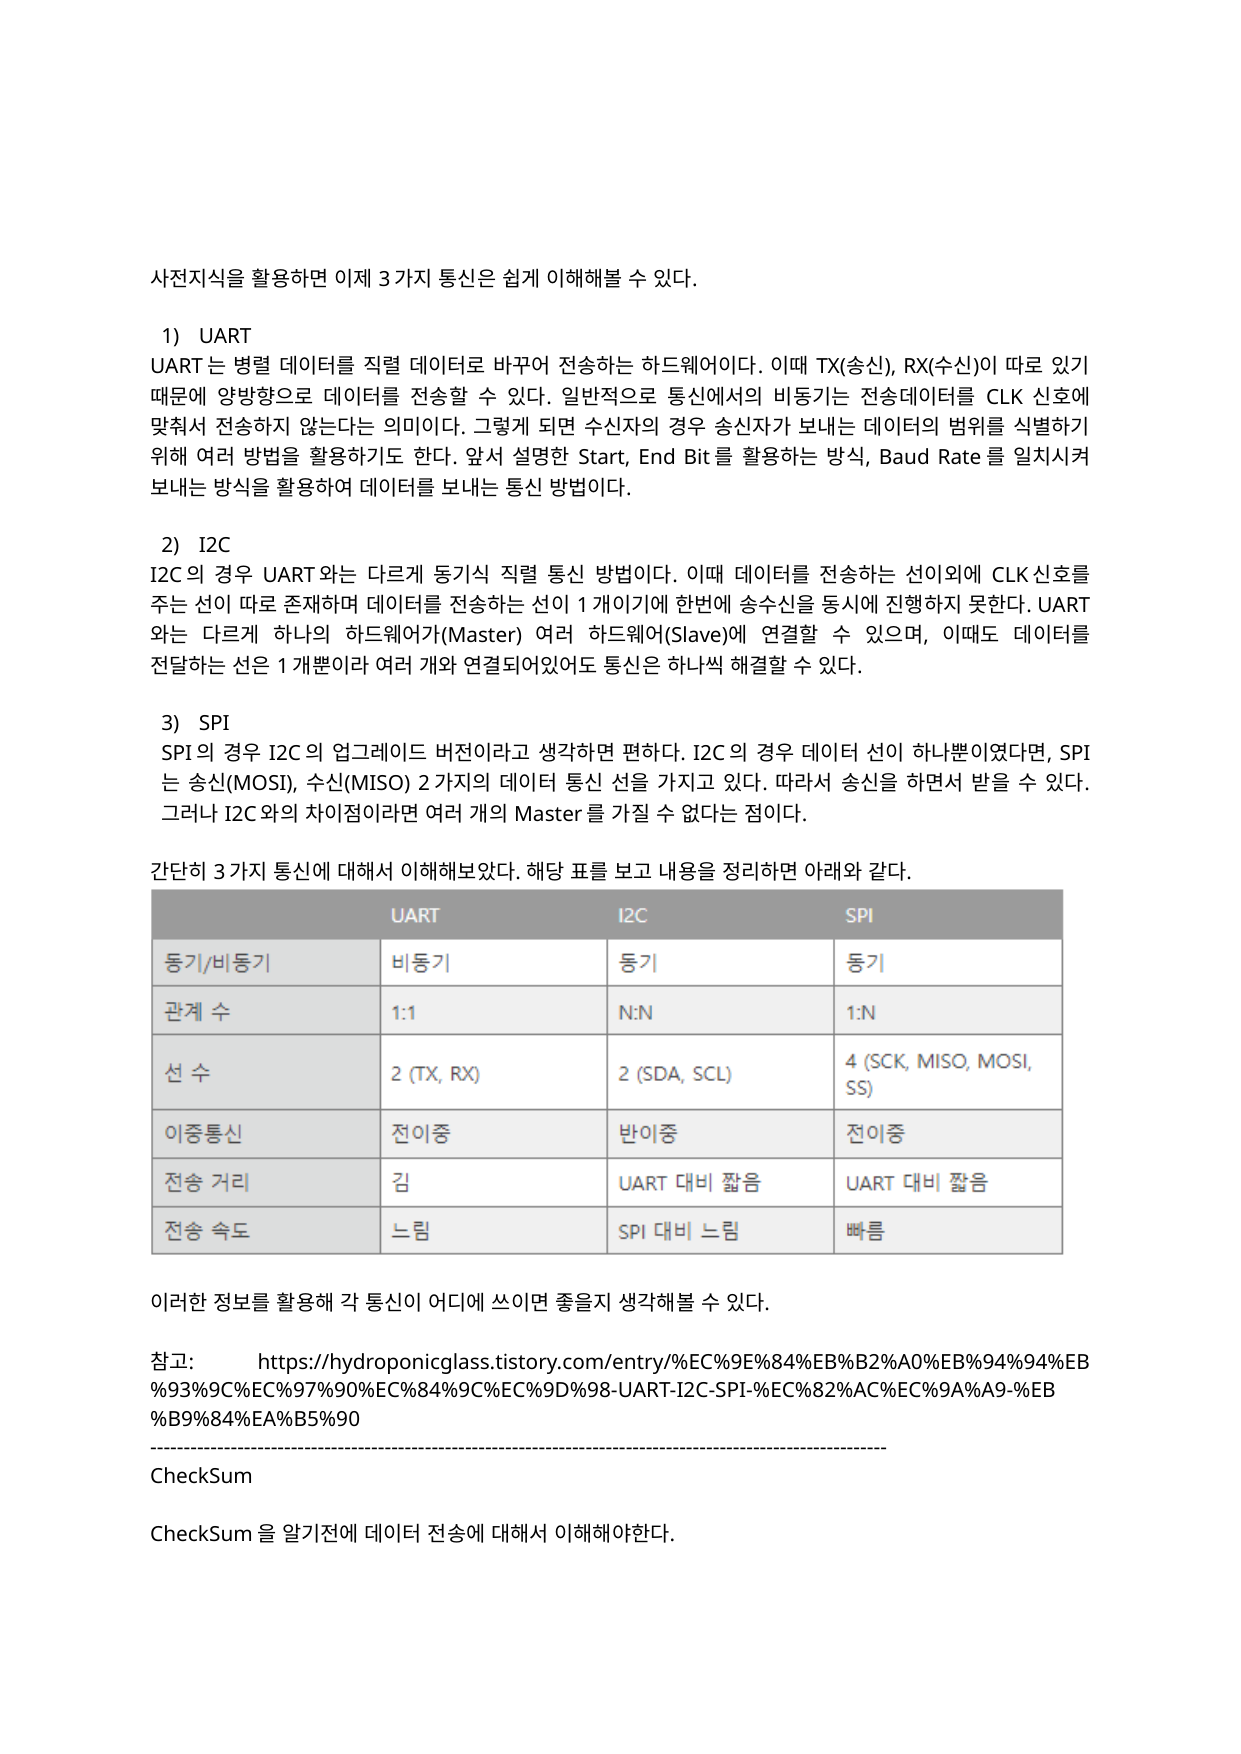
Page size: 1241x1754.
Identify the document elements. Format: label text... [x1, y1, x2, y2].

picture [150, 886, 1065, 1258]
list SPI [161, 708, 1090, 736]
text SPI의 경우 I2C의 업그레이드 버전이라고 생각하면 편하다. I2C의 경우 데이터 선이 하나뿐이였다면, SPI는 송신(MOSI), 수신(MISO) 2가지의 데이터 통신 선을 가지고 있다. 따라서 송신을 하면서 받을 수 있다. 그러나 I2C와의 차이점이라면 여러 개의 Master를 가질 수 없다는 점이다. [161, 736, 1090, 827]
text -------------------------------------------------------------------------------------------------------------- [150, 1432, 1090, 1461]
text CheckSum을 알기전에 데이터 전송에 대해서 이해해야한다. [150, 1518, 1090, 1548]
text CheckSum [150, 1461, 1090, 1489]
list I2C [161, 530, 1090, 558]
text 참고: https://hydroponicglass.tistory.com/entry/%EC%9E%84%EB%B2%A0%EB%94%94%EB%93%9C%EC%97%90%EC%84%9C%EC%9D%98-UART-I2C-SPI-%EC%82%AC%EC%9A%A9-%EB%B9%84%EA%B5%90 [150, 1345, 1090, 1432]
text I2C의 경우 UART와는 다르게 동기식 직렬 통신 방법이다. 이때 데이터를 전송하는 선이외에 CLK신호를 주는 선이 따로 존재하며 데이터를 전송하는 선이 1개이기에 한번에 송수신을 동시에 진행하지 못한다. UART와는 다르게 하나의 하드웨어가(Master) 여러 하드웨어(Slave)에 연결할 수 있으며, 이때도 데이터를 전달하는 선은 1개뿐이라 여러 개와 연결되어있어도 통신은 하나씩 해결할 수 있다. [150, 558, 1090, 679]
text 이러한 정보를 활용해 각 통신이 어디에 쓰이면 좋을지 생각해볼 수 있다. [150, 1286, 1090, 1317]
text 간단히 3가지 통신에 대해서 이해해보았다. 해당 표를 보고 내용을 정리하면 아래와 같다. [150, 856, 1090, 886]
text 사전지식을 활용하면 이제 3가지 통신은 쉽게 이해해볼 수 있다. [150, 262, 1090, 293]
list UART [161, 321, 1090, 350]
text UART는 병렬 데이터를 직렬 데이터로 바꾸어 전송하는 하드웨어이다. 이때 TX(송신), RX(수신)이 따로 있기 때문에 양방향으로 데이터를 전송할 수 있다. 일반적으로 통신에서의 비동기는 전송데이터를 CLK 신호에 맞춰서 전송하지 않는다는 의미이다. 그렇게 되면 수신자의 경우 송신자가 보내는 데이터의 범위를 식별하기 위해 여러 방법을 활용하기도 한다. 앞서 설명한 Start, End Bit를 활용하는 방식, Baud Rate를 일치시켜 보내는 방식을 활용하여 데이터를 보내는 통신 방법이다. [150, 350, 1090, 501]
